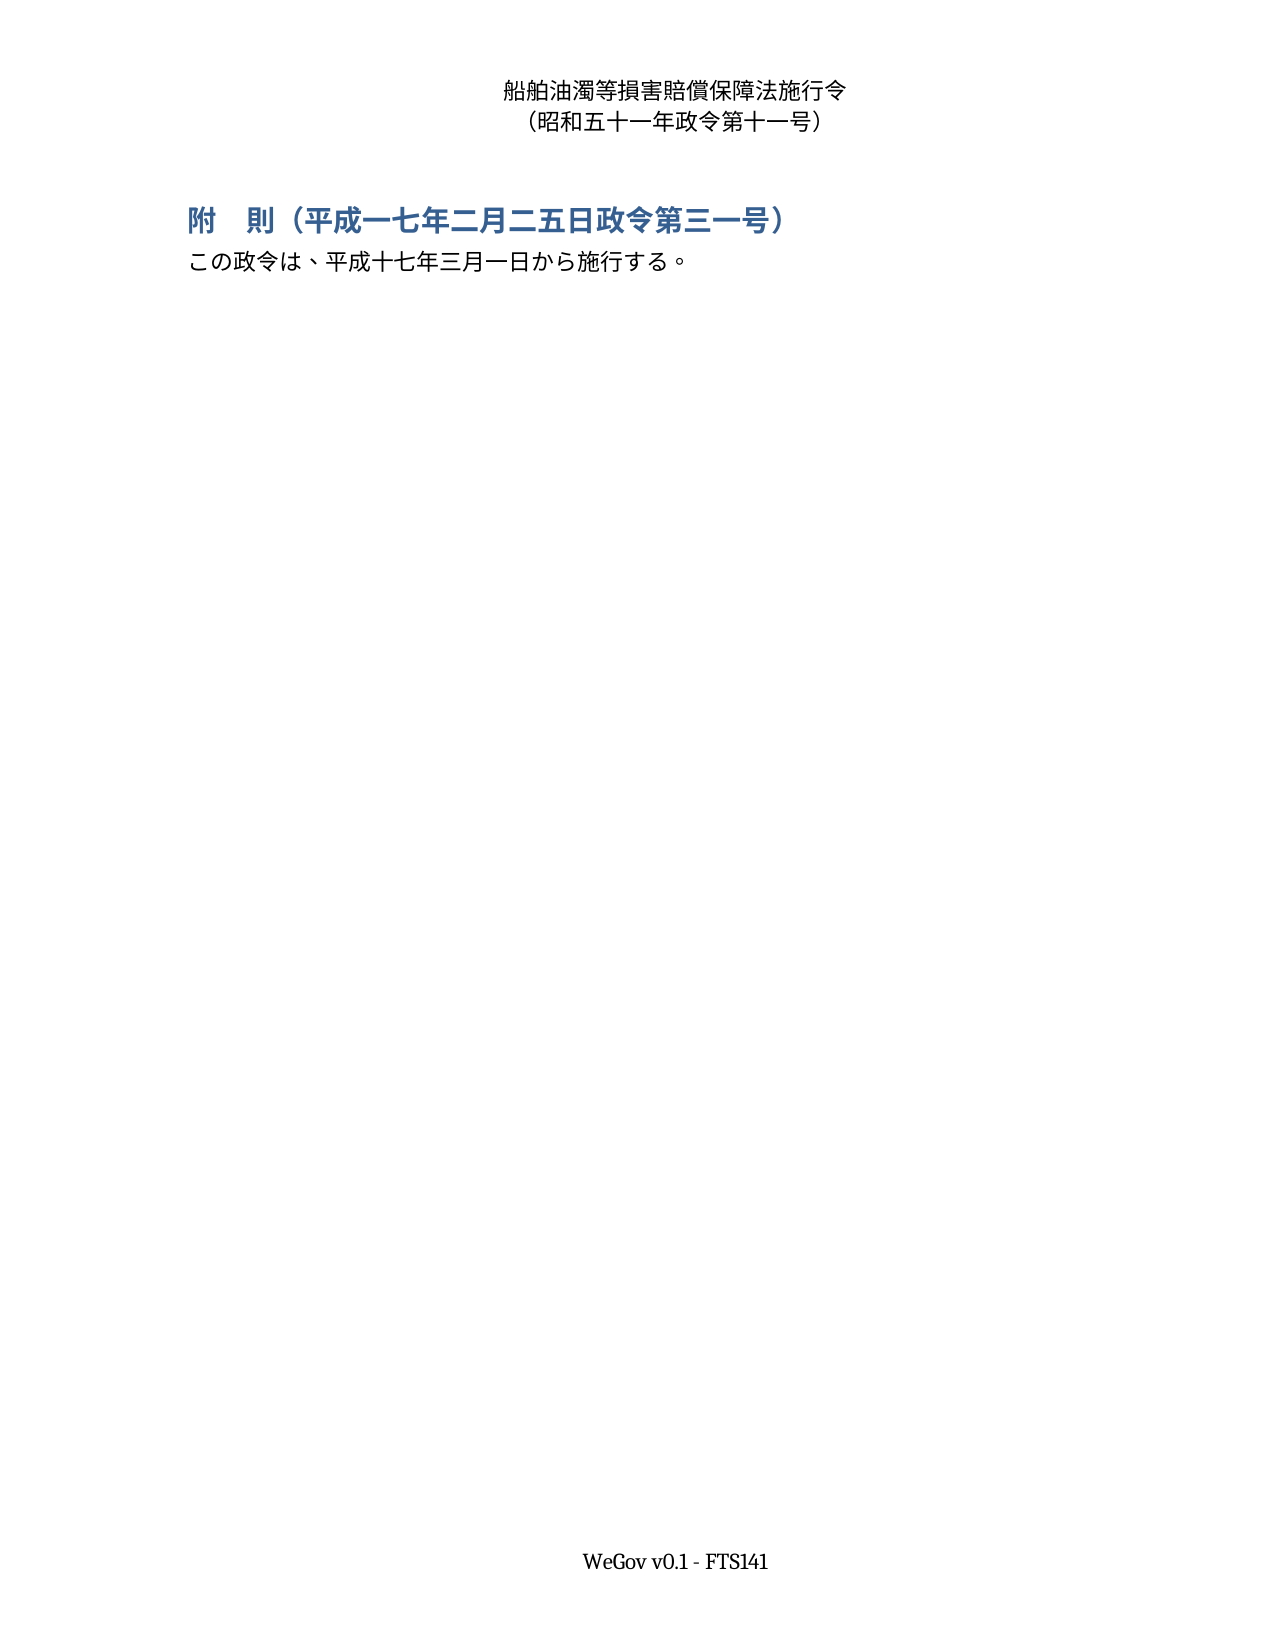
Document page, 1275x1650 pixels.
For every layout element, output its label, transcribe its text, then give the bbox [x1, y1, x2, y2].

text この政令は、平成十七年三月一日から施行する。 [187, 246, 1087, 277]
subtitle 附 則（平成一七年二月二五日政令第三一号） [187, 200, 1087, 240]
